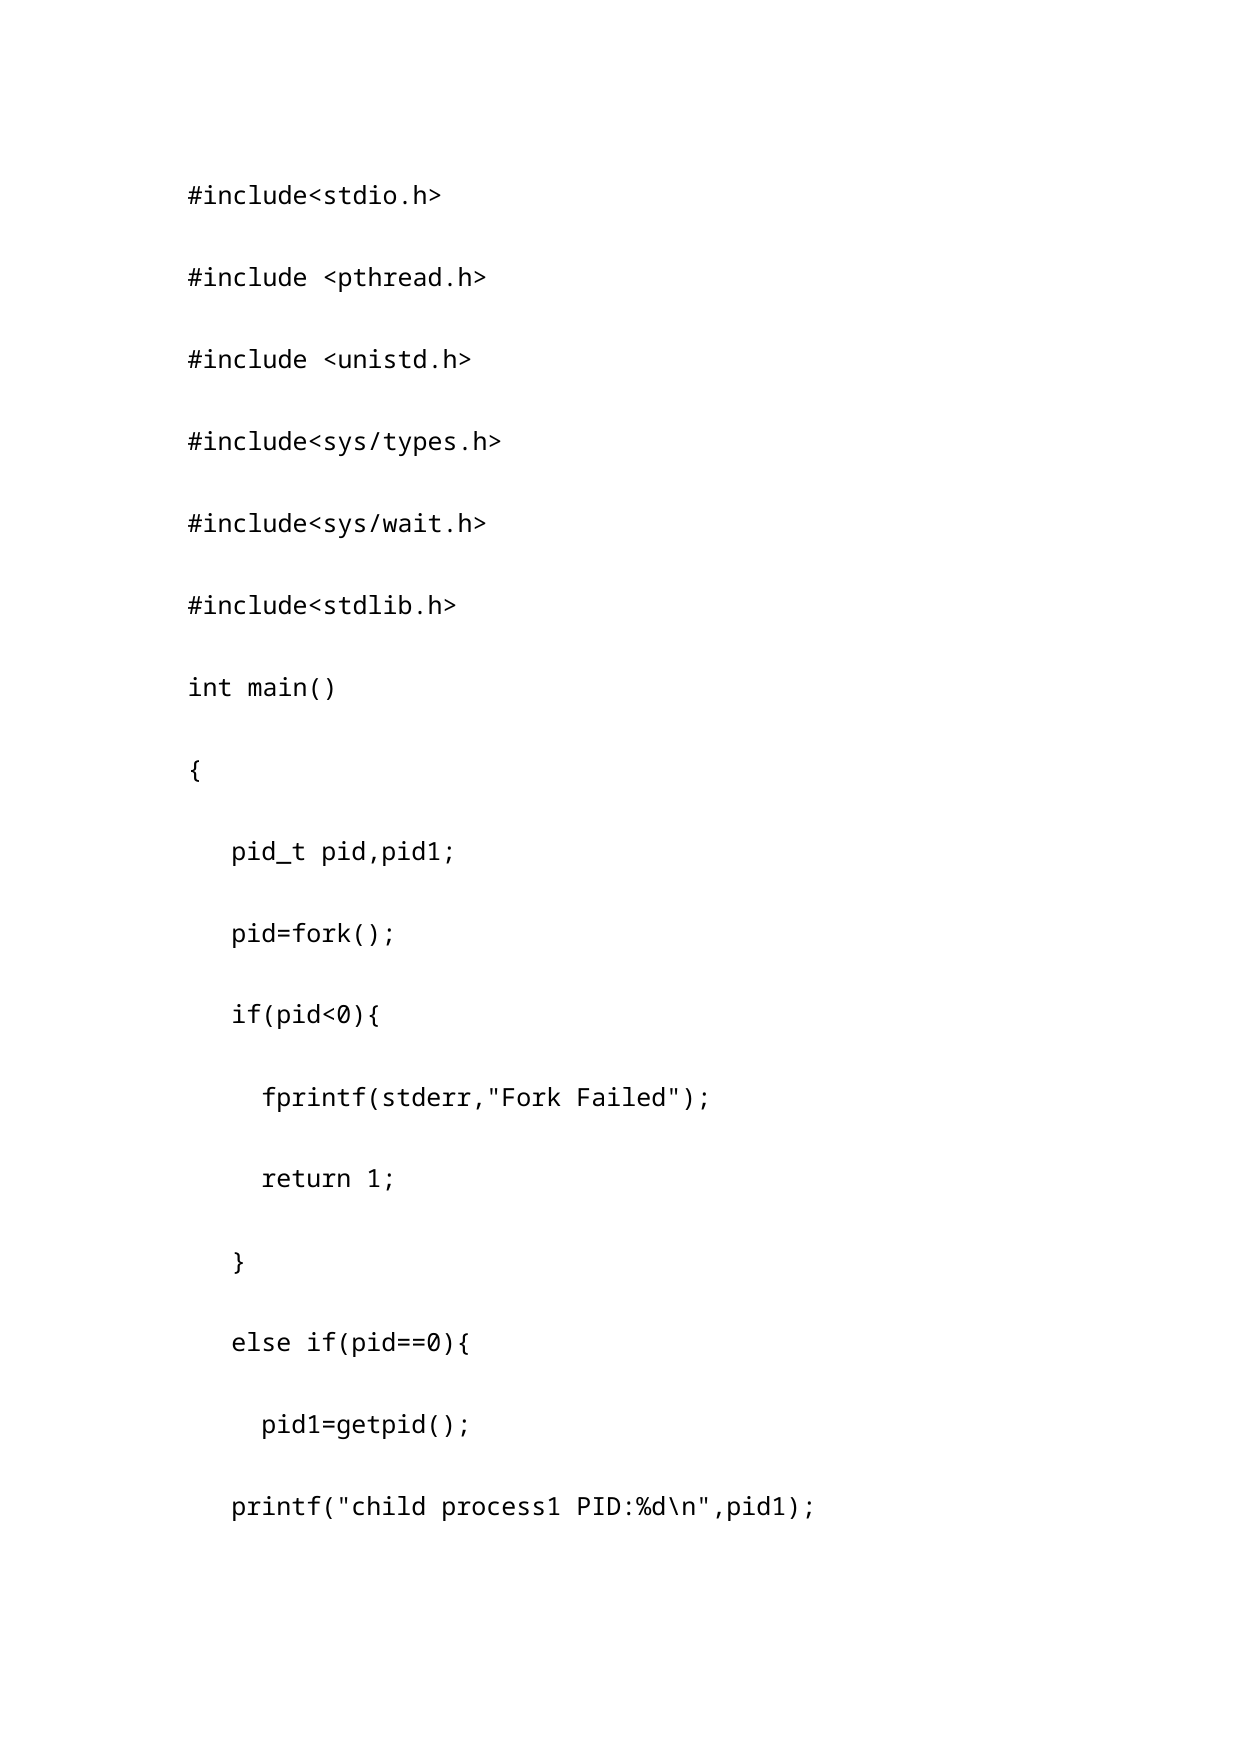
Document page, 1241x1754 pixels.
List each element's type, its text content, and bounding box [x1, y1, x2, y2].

text int main() [187, 654, 1053, 719]
text #include <unistd.h> [187, 326, 1053, 391]
text pid=fork(); [187, 900, 1053, 965]
text #include<stdio.h> [187, 162, 1053, 227]
text #include <pthread.h> [187, 244, 1053, 309]
text pid_t pid,pid1; [187, 818, 1053, 883]
text printf("child process1 PID:%d\n",pid1); [187, 1474, 1053, 1539]
text { [187, 736, 1053, 801]
text } [187, 1228, 1053, 1293]
text #include<sys/types.h> [187, 408, 1053, 473]
text #include<sys/wait.h> [187, 490, 1053, 555]
text else if(pid==0){ [187, 1310, 1053, 1375]
text #include<stdlib.h> [187, 572, 1053, 637]
text fprintf(stderr,"Fork Failed"); [187, 1064, 1053, 1129]
text pid1=getpid(); [187, 1392, 1053, 1457]
text if(pid<0){ [187, 982, 1053, 1047]
text return 1; [187, 1146, 1053, 1211]
